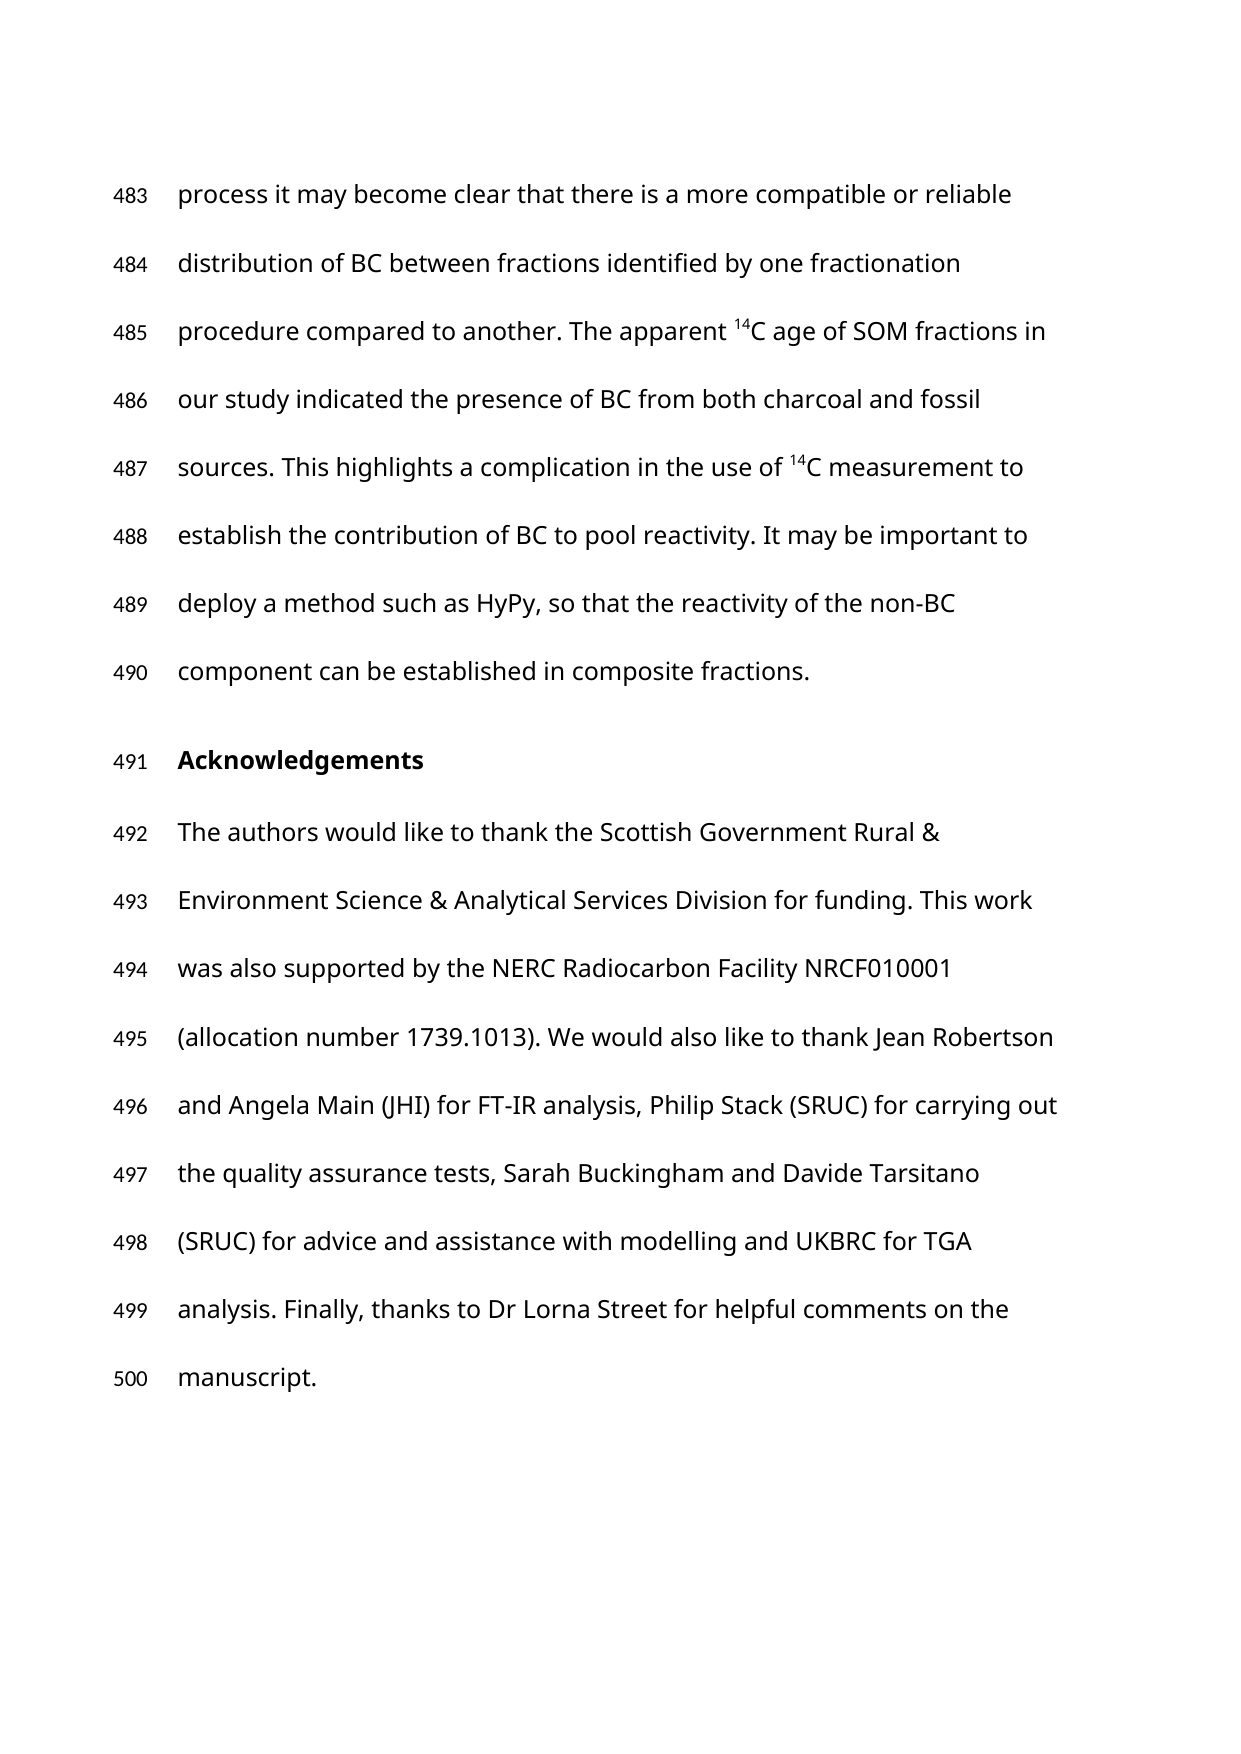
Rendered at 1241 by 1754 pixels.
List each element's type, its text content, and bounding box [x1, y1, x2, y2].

text The authors would like to thank the Scottish Government Rural & Environment Science & Analytical Services Division for funding. This work was also supported by the NERC Radiocarbon Facility NRCF010001 (allocation number 1739.1013). We would also like to thank Jean Robertson and Angela Main (JHI) for FT-IR analysis, Philip Stack (SRUC) for carrying out the quality assurance tests, Sarah Buckingham and Davide Tarsitano (SRUC) for advice and assistance with modelling and UKBRC for TGA analysis. Finally, thanks to Dr Lorna Street for helpful comments on the manuscript. [177, 815, 1063, 1394]
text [177, 177, 1063, 688]
subtitle Acknowledgements [177, 743, 1063, 777]
